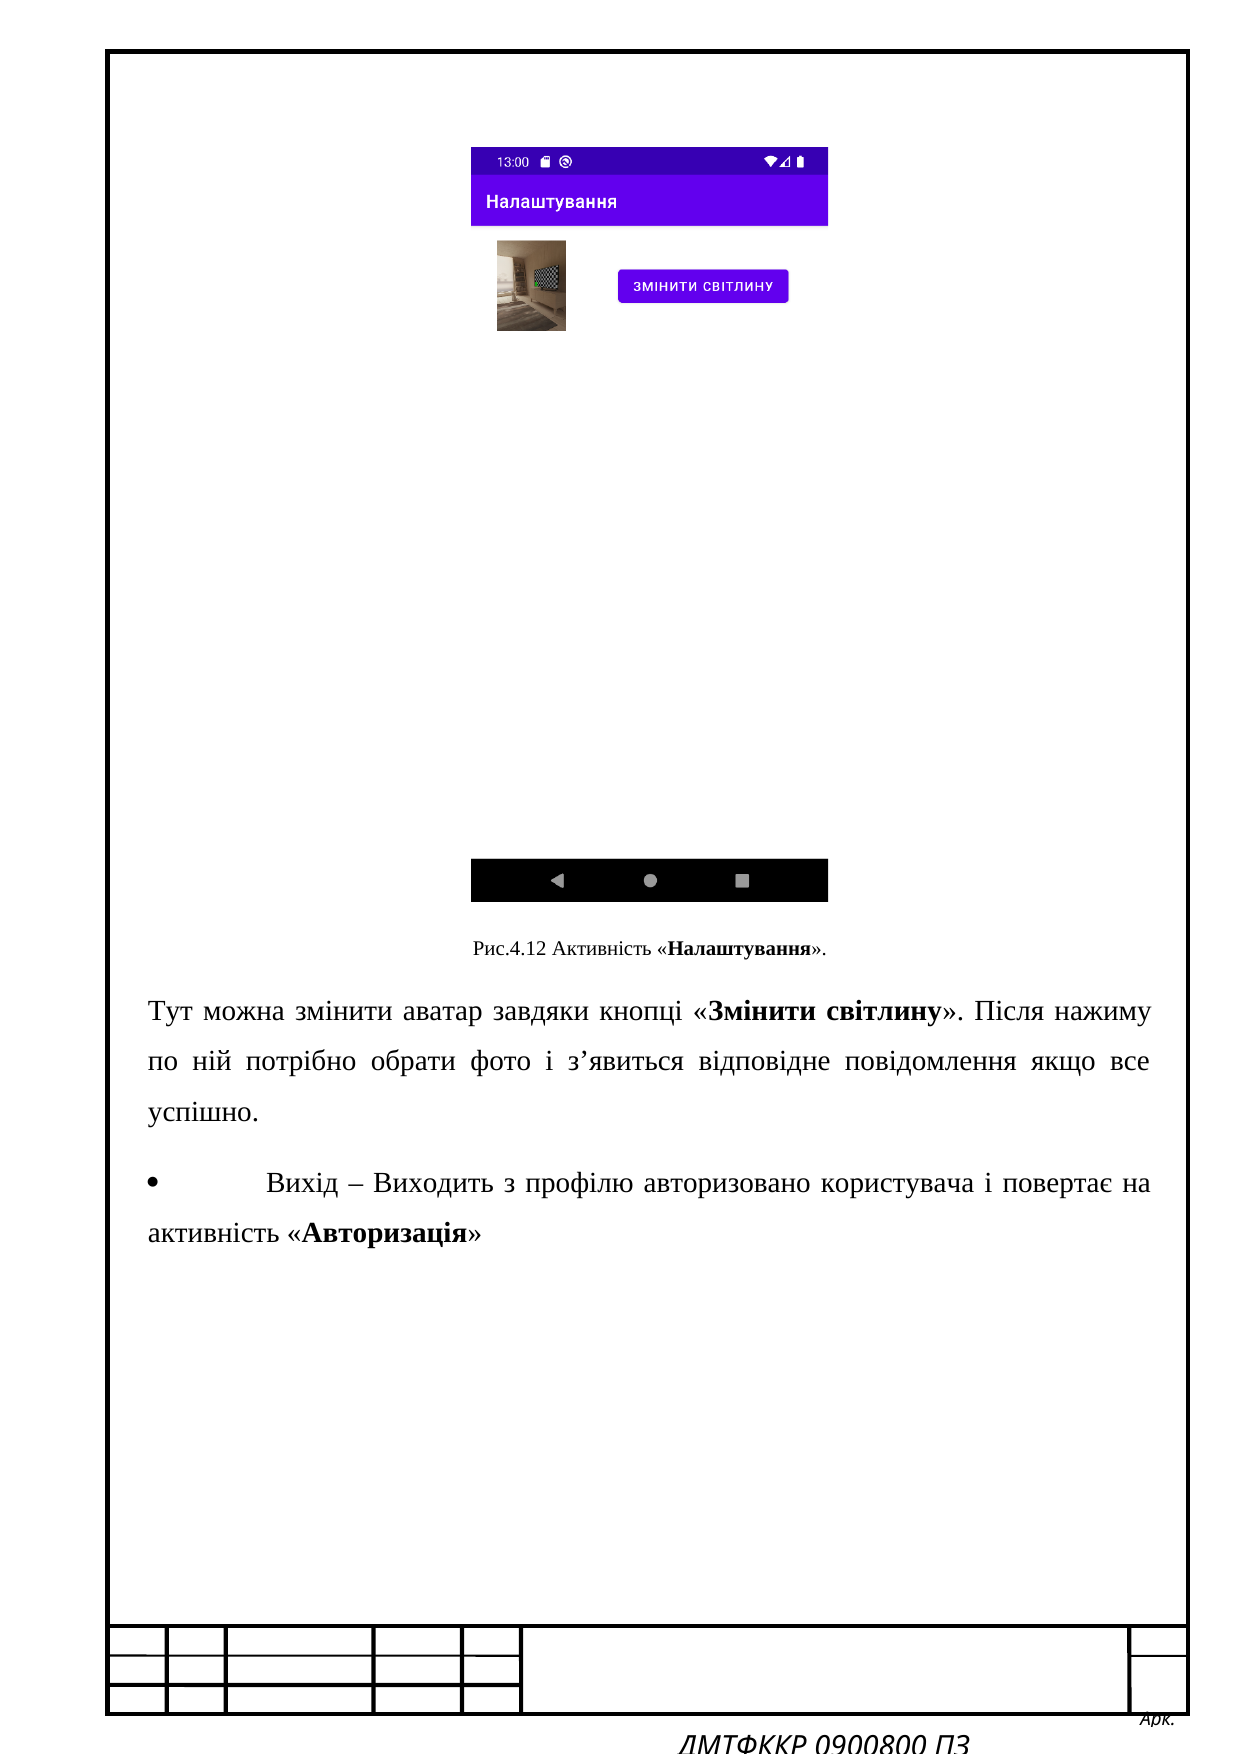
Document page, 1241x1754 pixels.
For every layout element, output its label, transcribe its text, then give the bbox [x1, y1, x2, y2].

text Тут можна змінити аватар завдяки кнопці «Змінити світлину». Після нажиму по ній потрібно обрати фото і з’явиться відповідне повідомлення якщо все успішно. [148, 993, 1152, 1127]
picture [471, 147, 829, 902]
text Рис.4.12 Активність «Налаштування». [148, 936, 1152, 960]
list Вихід – Виходить з профілю авторизовано користувача і повертає на активність «Авторизація» [148, 1165, 1152, 1249]
